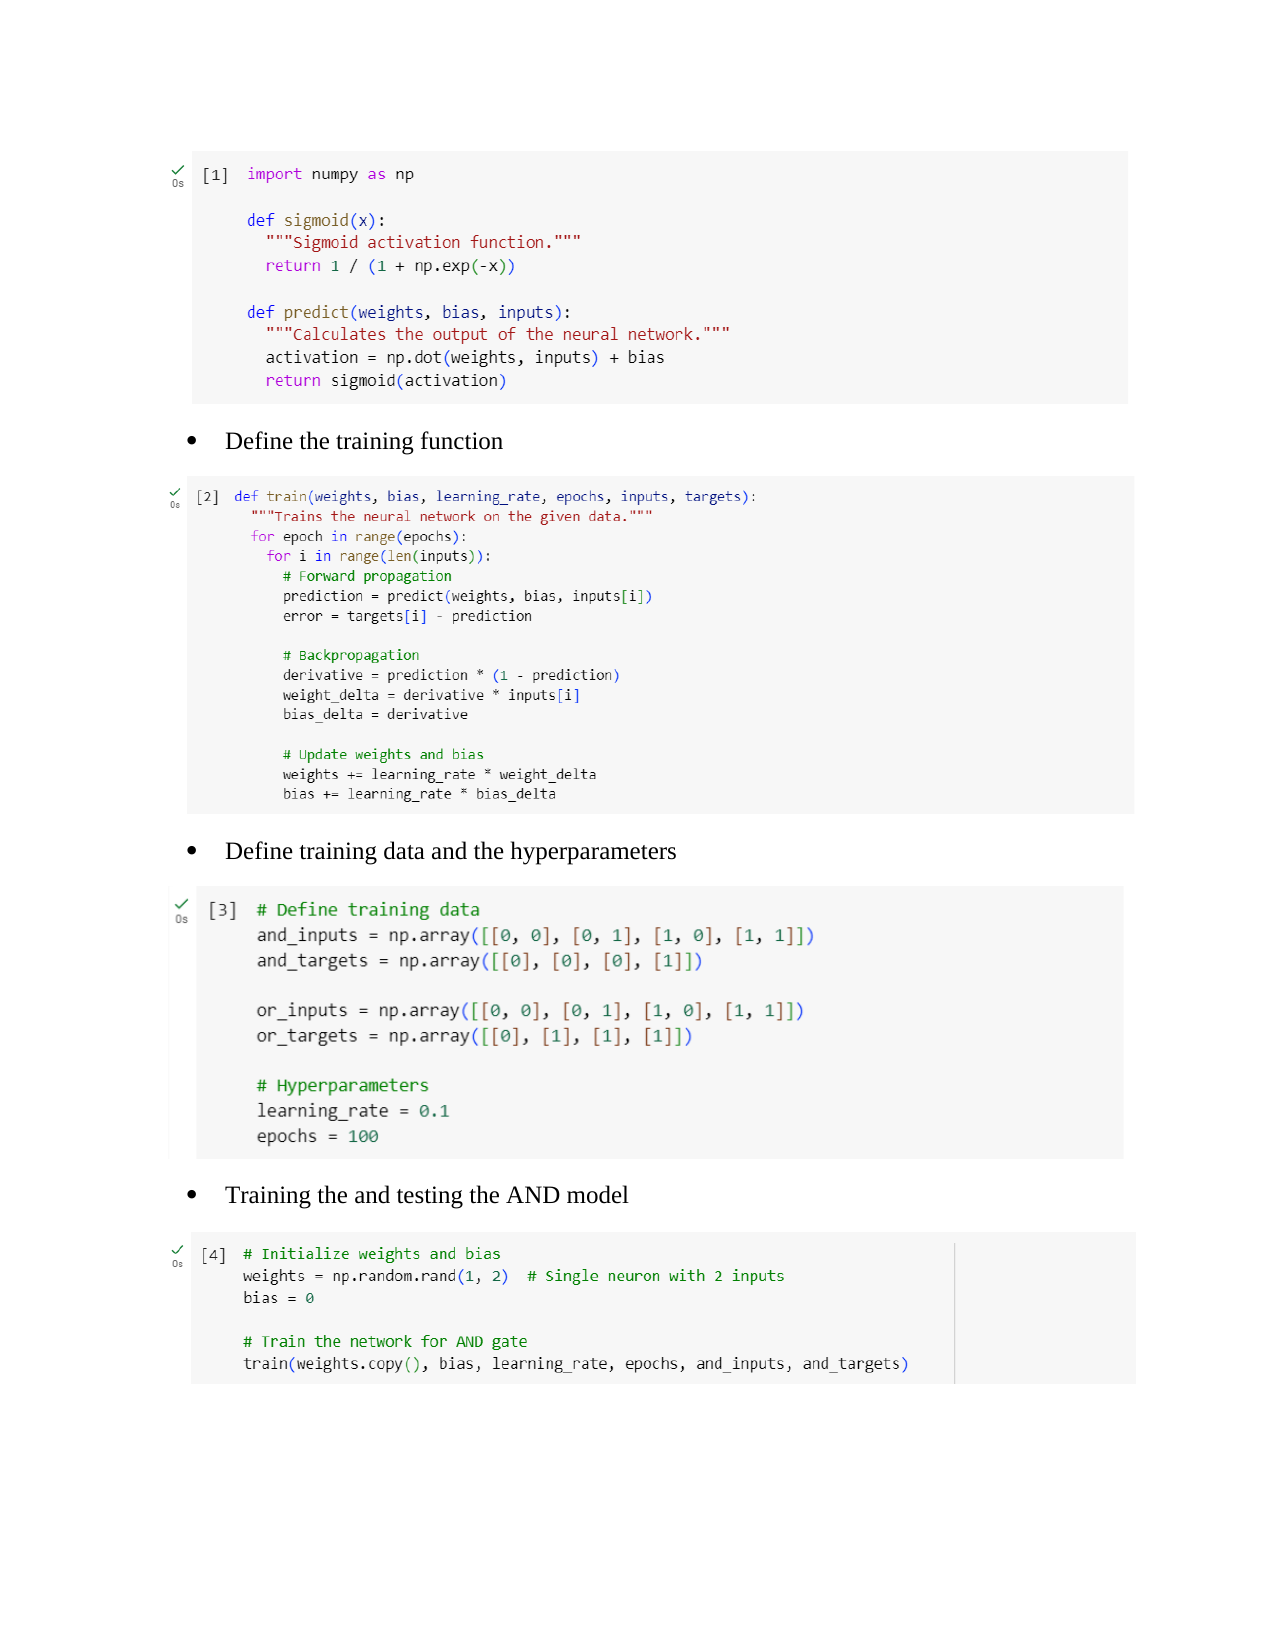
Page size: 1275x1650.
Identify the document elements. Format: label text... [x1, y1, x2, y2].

list Training the and testing the AND model [187, 1181, 1125, 1209]
list Define training data and the hyperparameters [187, 836, 1125, 865]
list Define the training function [187, 426, 1125, 455]
